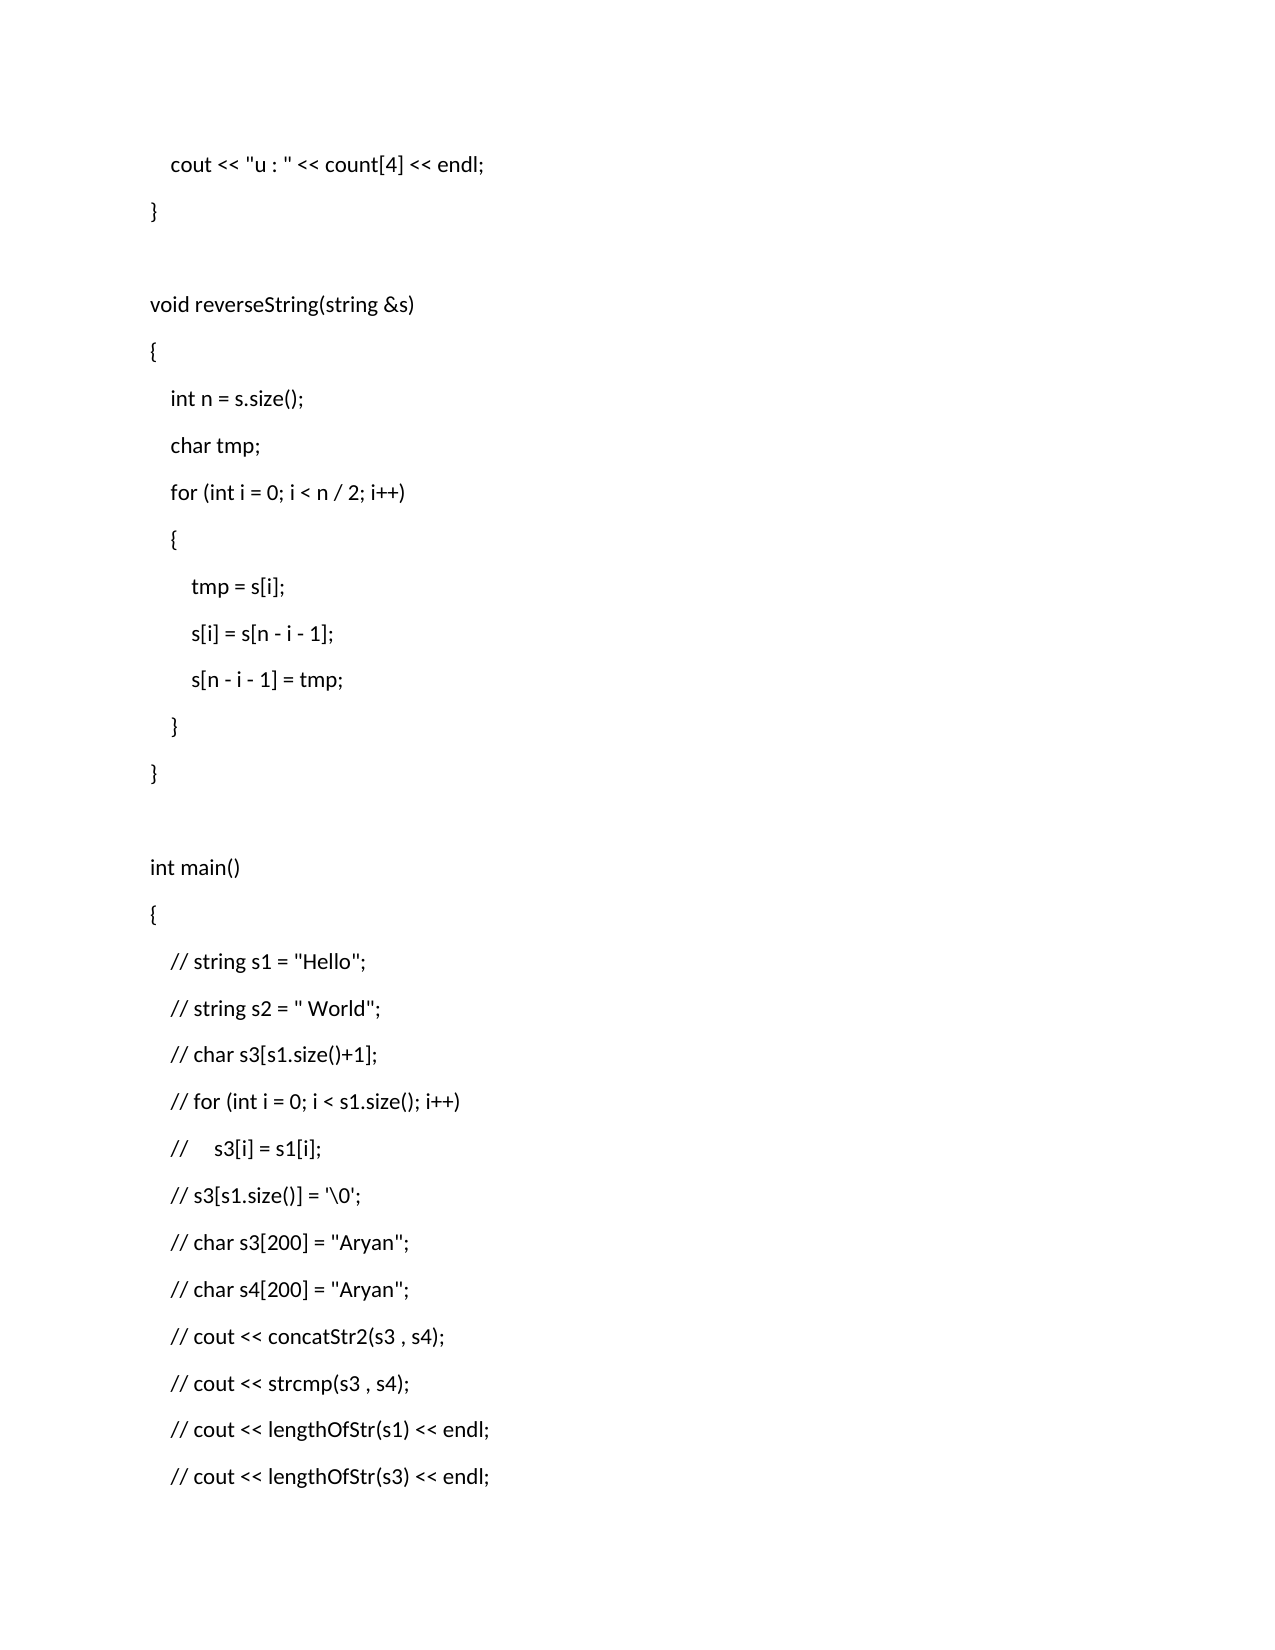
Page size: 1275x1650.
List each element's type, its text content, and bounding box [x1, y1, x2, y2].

text void reverseString(string &s) [150, 291, 1125, 319]
text // cout << strcmp(s3 , s4); [150, 1369, 1125, 1397]
text s[i] = s[n - i - 1]; [150, 619, 1125, 647]
text s[n - i - 1] = tmp; [150, 666, 1125, 694]
text int n = s.size(); [150, 384, 1125, 412]
text { [150, 900, 1125, 928]
text { [150, 337, 1125, 366]
text tmp = s[i]; [150, 572, 1125, 600]
text // char s3[200] = "Aryan"; [150, 1228, 1125, 1256]
text // cout << lengthOfStr(s3) << endl; [150, 1462, 1125, 1491]
text cout << "u : " << count[4] << endl; [150, 150, 1125, 178]
text } [150, 712, 1125, 741]
text for (int i = 0; i < n / 2; i++) [150, 478, 1125, 506]
text // s3[s1.size()] = '\0'; [150, 1181, 1125, 1209]
text // s3[i] = s1[i]; [150, 1134, 1125, 1162]
text char tmp; [150, 431, 1125, 459]
text // cout << concatStr2(s3 , s4); [150, 1322, 1125, 1350]
text // for (int i = 0; i < s1.size(); i++) [150, 1087, 1125, 1116]
text { [150, 525, 1125, 553]
text // string s1 = "Hello"; [150, 947, 1125, 975]
text } [150, 197, 1125, 225]
text // char s4[200] = "Aryan"; [150, 1275, 1125, 1303]
text // cout << lengthOfStr(s1) << endl; [150, 1416, 1125, 1444]
text int main() [150, 853, 1125, 881]
text // string s2 = " World"; [150, 994, 1125, 1022]
text // char s3[s1.size()+1]; [150, 1041, 1125, 1069]
text } [150, 759, 1125, 787]
